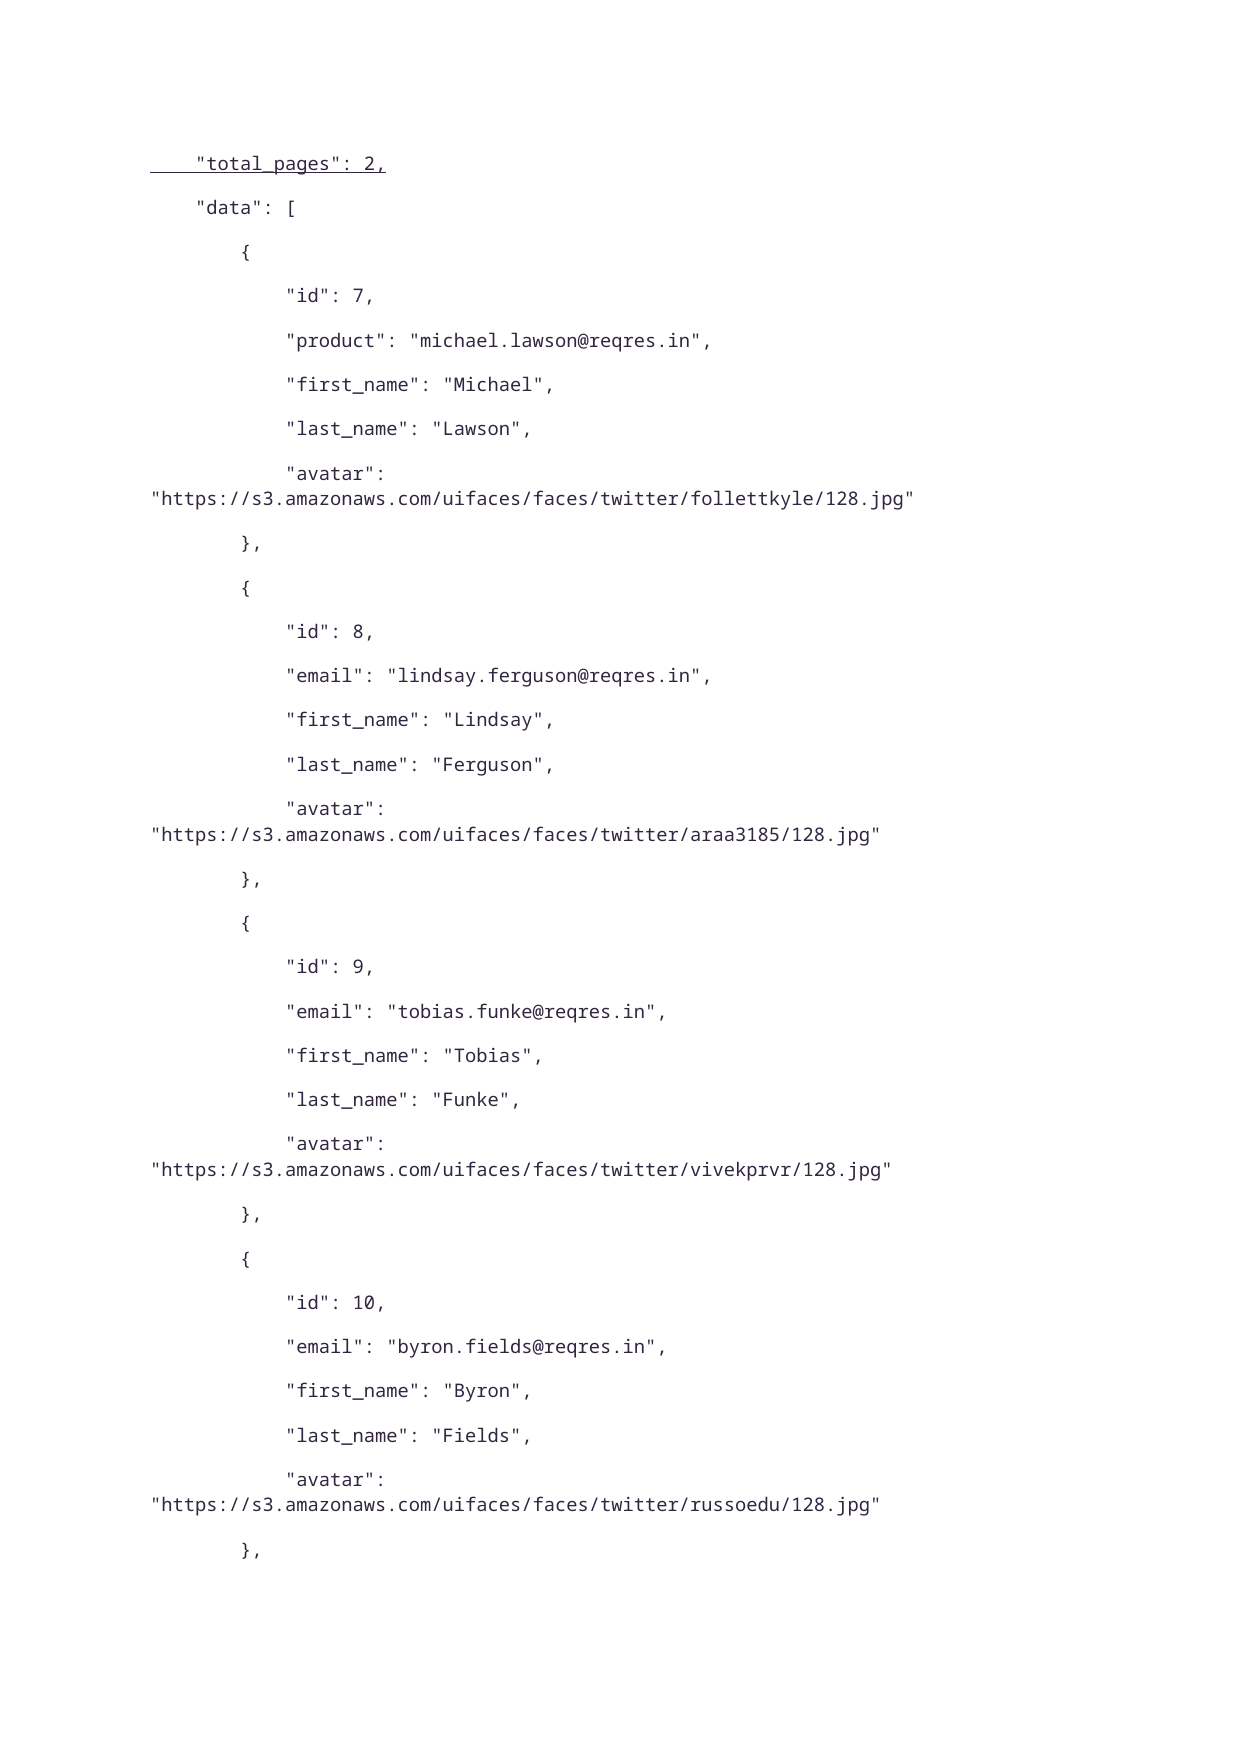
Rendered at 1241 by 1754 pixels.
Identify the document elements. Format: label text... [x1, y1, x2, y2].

text "id": 9, [150, 954, 1090, 979]
text "last_name": "Fields", [150, 1422, 1090, 1447]
text "first_name": "Lindsay", [150, 707, 1090, 732]
text "email": "lindsay.ferguson@reqres.in", [150, 662, 1090, 688]
text "last_name": "Funke", [150, 1086, 1090, 1112]
text }, [150, 530, 1090, 555]
text "id": 8, [150, 618, 1090, 644]
text "total_pages": 2, [150, 150, 1090, 176]
text "email": "tobias.funke@reqres.in", [150, 998, 1090, 1023]
text "email": "byron.fields@reqres.in", [150, 1333, 1090, 1359]
text "product": "michael.lawson@reqres.in", [150, 327, 1090, 353]
text }, [150, 1201, 1090, 1226]
text "id": 7, [150, 283, 1090, 308]
text "first_name": "Byron", [150, 1378, 1090, 1403]
text "avatar": "https://s3.amazonaws.com/uifaces/faces/twitter/araa3185/128.jpg" [150, 795, 1090, 846]
text "last_name": "Ferguson", [150, 751, 1090, 777]
text { [150, 909, 1090, 935]
text "last_name": "Lawson", [150, 416, 1090, 441]
text "first_name": "Michael", [150, 371, 1090, 397]
text "avatar": "https://s3.amazonaws.com/uifaces/faces/twitter/vivekprvr/128.jpg" [150, 1131, 1090, 1182]
text { [150, 574, 1090, 599]
text }, [150, 1536, 1090, 1561]
text }, [150, 865, 1090, 891]
text "first_name": "Tobias", [150, 1042, 1090, 1068]
text { [150, 1245, 1090, 1270]
text "avatar": "https://s3.amazonaws.com/uifaces/faces/twitter/russoedu/128.jpg" [150, 1466, 1090, 1517]
text "data": [ [150, 194, 1090, 220]
text "avatar": "https://s3.amazonaws.com/uifaces/faces/twitter/follettkyle/128.jpg" [150, 460, 1090, 511]
text { [150, 238, 1090, 264]
text "id": 10, [150, 1289, 1090, 1314]
